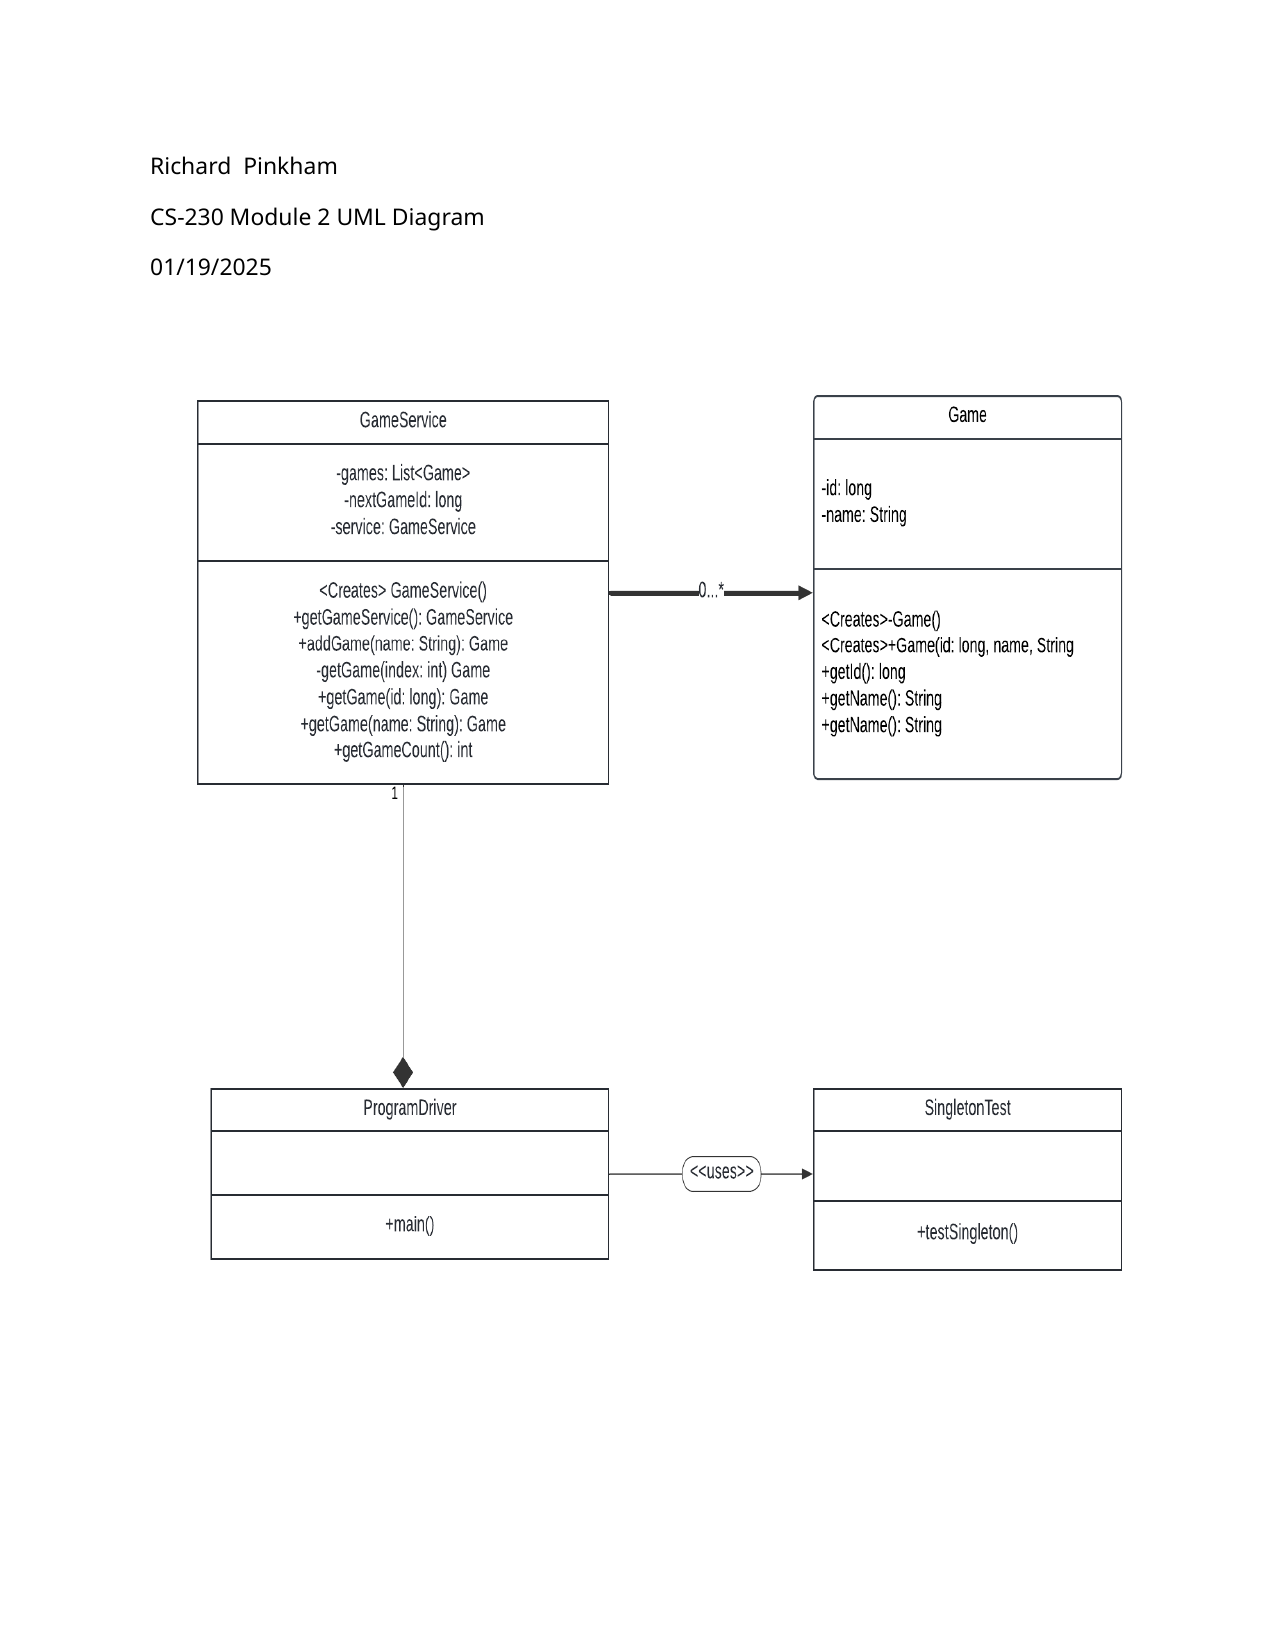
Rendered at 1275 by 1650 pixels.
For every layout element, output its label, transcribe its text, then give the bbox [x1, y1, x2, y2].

picture [150, 351, 1168, 1315]
text CS-230 Module 2 UML Diagram [150, 200, 1125, 232]
text 01/19/2025 [150, 251, 1125, 282]
text Richard Pinkham [150, 150, 1125, 181]
